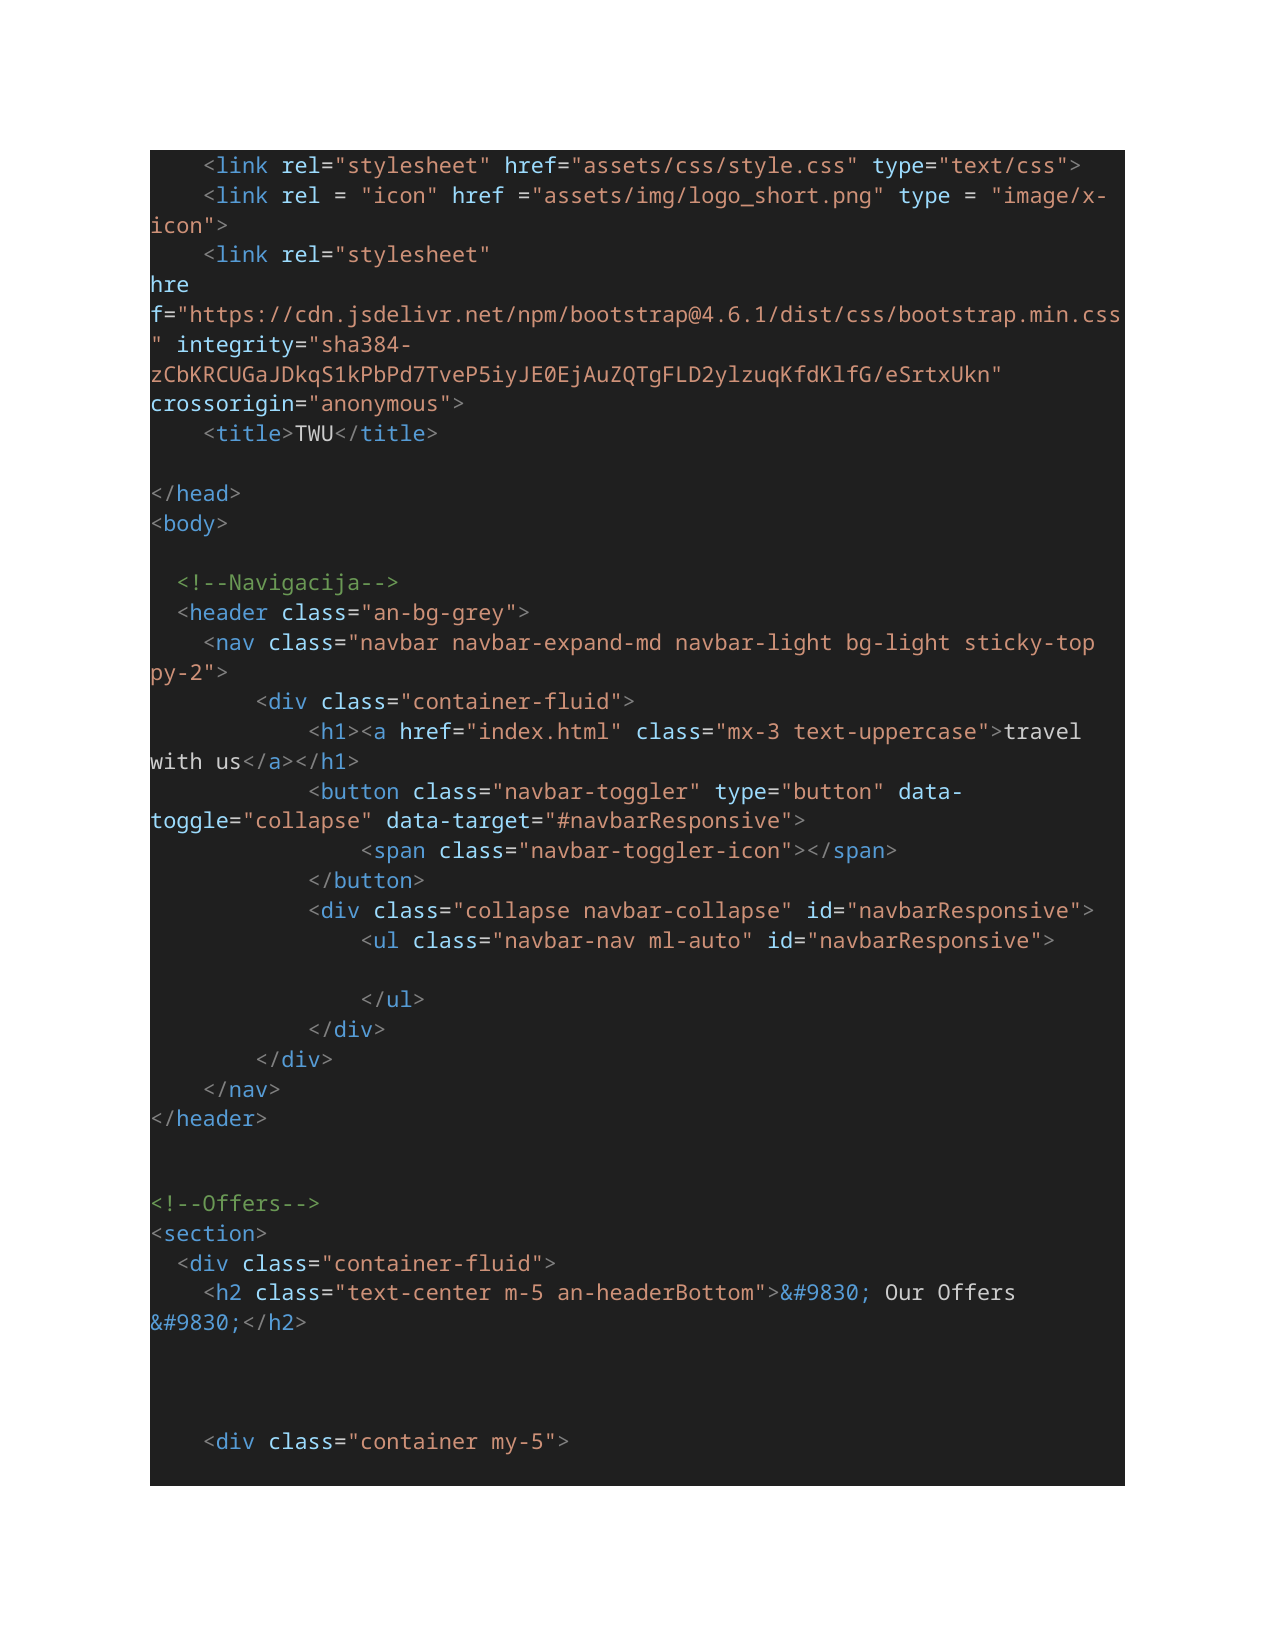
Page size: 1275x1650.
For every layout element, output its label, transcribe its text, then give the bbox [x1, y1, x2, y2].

text <link rel="stylesheet" href="https://cdn.jsdelivr.net/npm/bootstrap@4.6.1/dist/css/bootstrap.min.css" integrity="sha384-zCbKRCUGaJDkqS1kPbPd7TveP5iyJE0EjAuZQTgFLD2ylzuqKfdKlfG/eSrtxUkn" crossorigin="anonymous"> [150, 239, 1125, 418]
text <nav class="navbar navbar-expand-md navbar-light bg-light sticky-top py-2"> [150, 627, 1125, 686]
text </head> [150, 478, 1125, 507]
text </ul> [150, 984, 1125, 1014]
text </div> [150, 1044, 1125, 1073]
text <!--Navigacija--> [150, 567, 1125, 597]
text <title>TWU</title> [150, 418, 1125, 448]
text </button> [150, 865, 1125, 895]
text </header> [150, 1103, 1125, 1133]
text <body> [150, 507, 1125, 537]
text <div class="container-fluid"> [150, 1247, 1125, 1277]
text <span class="navbar-toggler-icon"></span> [150, 835, 1125, 865]
text <ul class="navbar-nav ml-auto" id="navbarResponsive"> [150, 924, 1125, 954]
text <!--Offers--> [150, 1188, 1125, 1218]
text <header class="an-bg-grey"> [150, 597, 1125, 627]
text <link rel="stylesheet" href="assets/css/style.css" type="text/css"> [150, 150, 1125, 180]
text </nav> [150, 1073, 1125, 1103]
text <div class="container-fluid"> [150, 686, 1125, 716]
text <div class="container my-5"> [150, 1426, 1125, 1456]
text <section> [150, 1218, 1125, 1247]
text <h1><a href="index.html" class="mx-3 text-uppercase">travel with us</a></h1> [150, 716, 1125, 776]
text </div> [150, 1014, 1125, 1044]
text <h2 class="text-center m-5 an-headerBottom">&#9830; Our Offers &#9830;</h2> [150, 1277, 1125, 1337]
text <button class="navbar-toggler" type="button" data-toggle="collapse" data-target="#navbarResponsive"> [150, 776, 1125, 835]
text <link rel = "icon" href ="assets/img/logo_short.png" type = "image/x-icon"> [150, 180, 1125, 239]
text <div class="collapse navbar-collapse" id="navbarResponsive"> [150, 895, 1125, 924]
